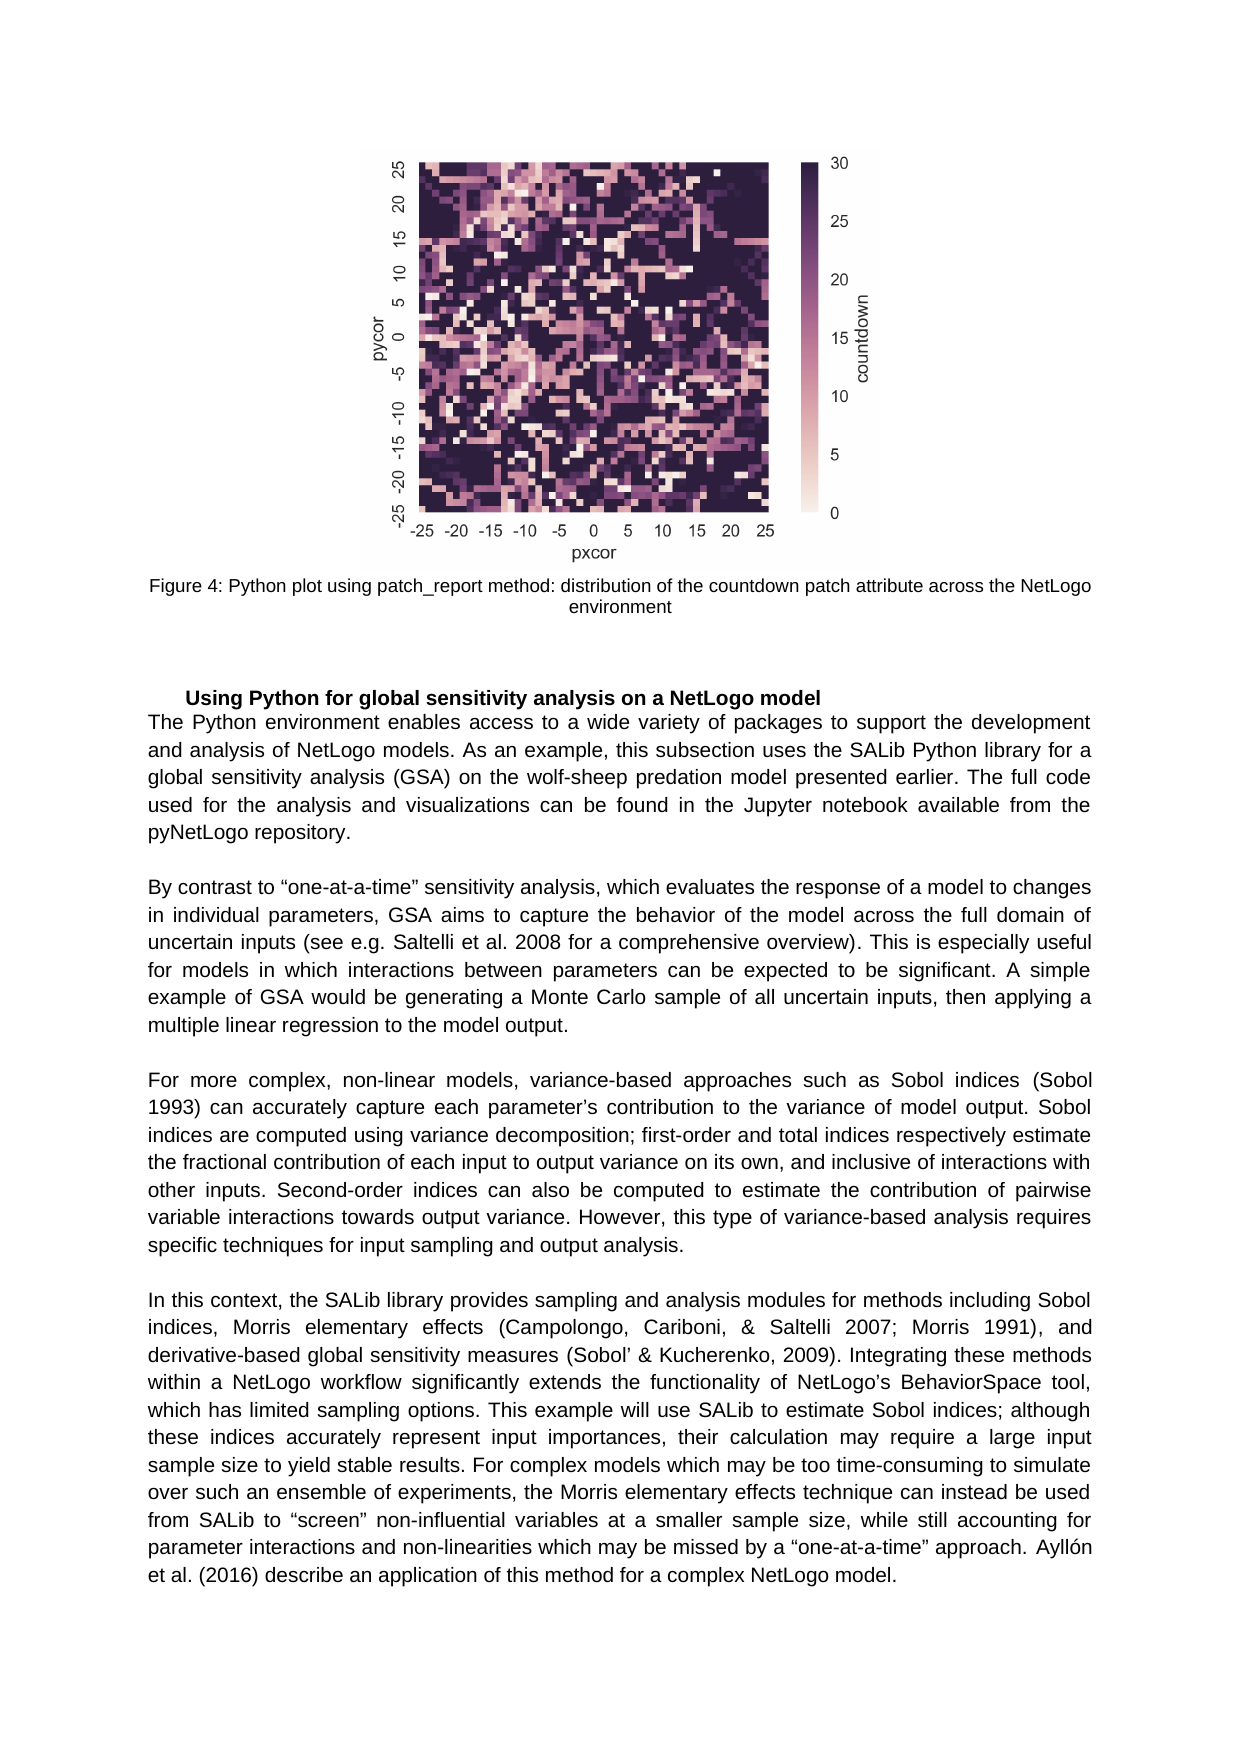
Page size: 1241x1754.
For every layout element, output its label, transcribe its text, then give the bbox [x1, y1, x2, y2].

text In this context, the SALib library provides sampling and analysis modules for methods including Sobol indices, Morris elementary effects (Campolongo, Cariboni, & Saltelli 2007; Morris 1991), and derivative-based global sensitivity measures (Sobol’ & Kucherenko, 2009). Integrating these methods within a NetLogo workflow significantly extends the functionality of NetLogo’s BehaviorSpace tool, which has limited sampling options. This example will use SALib to estimate Sobol indices; although these indices accurately represent input importances, their calculation may require a large input sample size to yield stable results. For complex models which may be too time-consuming to simulate over such an ensemble of experiments, the Morris elementary effects technique can instead be used from SALib to “screen” non-influential variables at a smaller sample size, while still accounting for parameter interactions and non-linearities which may be missed by a “one-at-a-time” approach. Ayllón et al. (2016) describe an application of this method for a complex NetLogo model. [148, 1288, 1092, 1587]
text Figure 4: Python plot using patch_report method: distribution of the countdown patch attribute across the NetLogo environment [148, 574, 1092, 617]
text The Python environment enables access to a wide variety of packages to support the development and analysis of NetLogo models. As an example, this subsection uses the SALib Python library for a global sensitivity analysis (GSA) on the wolf-sheep predation model presented earlier. The full code used for the analysis and visualizations can be found in the Jupyter notebook available from the pyNetLogo repository. [148, 710, 1092, 844]
text Using Python for global sensitivity analysis on a NetLogo model [185, 686, 1092, 710]
text By contrast to “one-at-a-time” sensitivity analysis, which evaluates the response of a model to changes in individual parameters, GSA aims to capture the behavior of the model across the full domain of uncertain inputs (see e.g. Saltelli et al. 2008 for a comprehensive overview). This is especially useful for models in which interactions between parameters can be expected to be significant. A simple example of GSA would be generating a Monte Carlo sample of all uncertain inputs, then applying a multiple linear regression to the model output. [148, 875, 1092, 1037]
text For more complex, non-linear models, variance-based approaches such as Sobol indices (Sobol 1993) can accurately capture each parameter’s contribution to the variance of model output. Sobol indices are computed using variance decomposition; first-order and total indices respectively estimate the fractional contribution of each input to output variance on its own, and inclusive of interactions with other inputs. Second-order indices can also be computed to estimate the contribution of pairwise variable interactions towards output variance. However, this type of variance-based analysis requires specific techniques for input sampling and output analysis. [148, 1068, 1092, 1257]
picture [360, 147, 880, 571]
